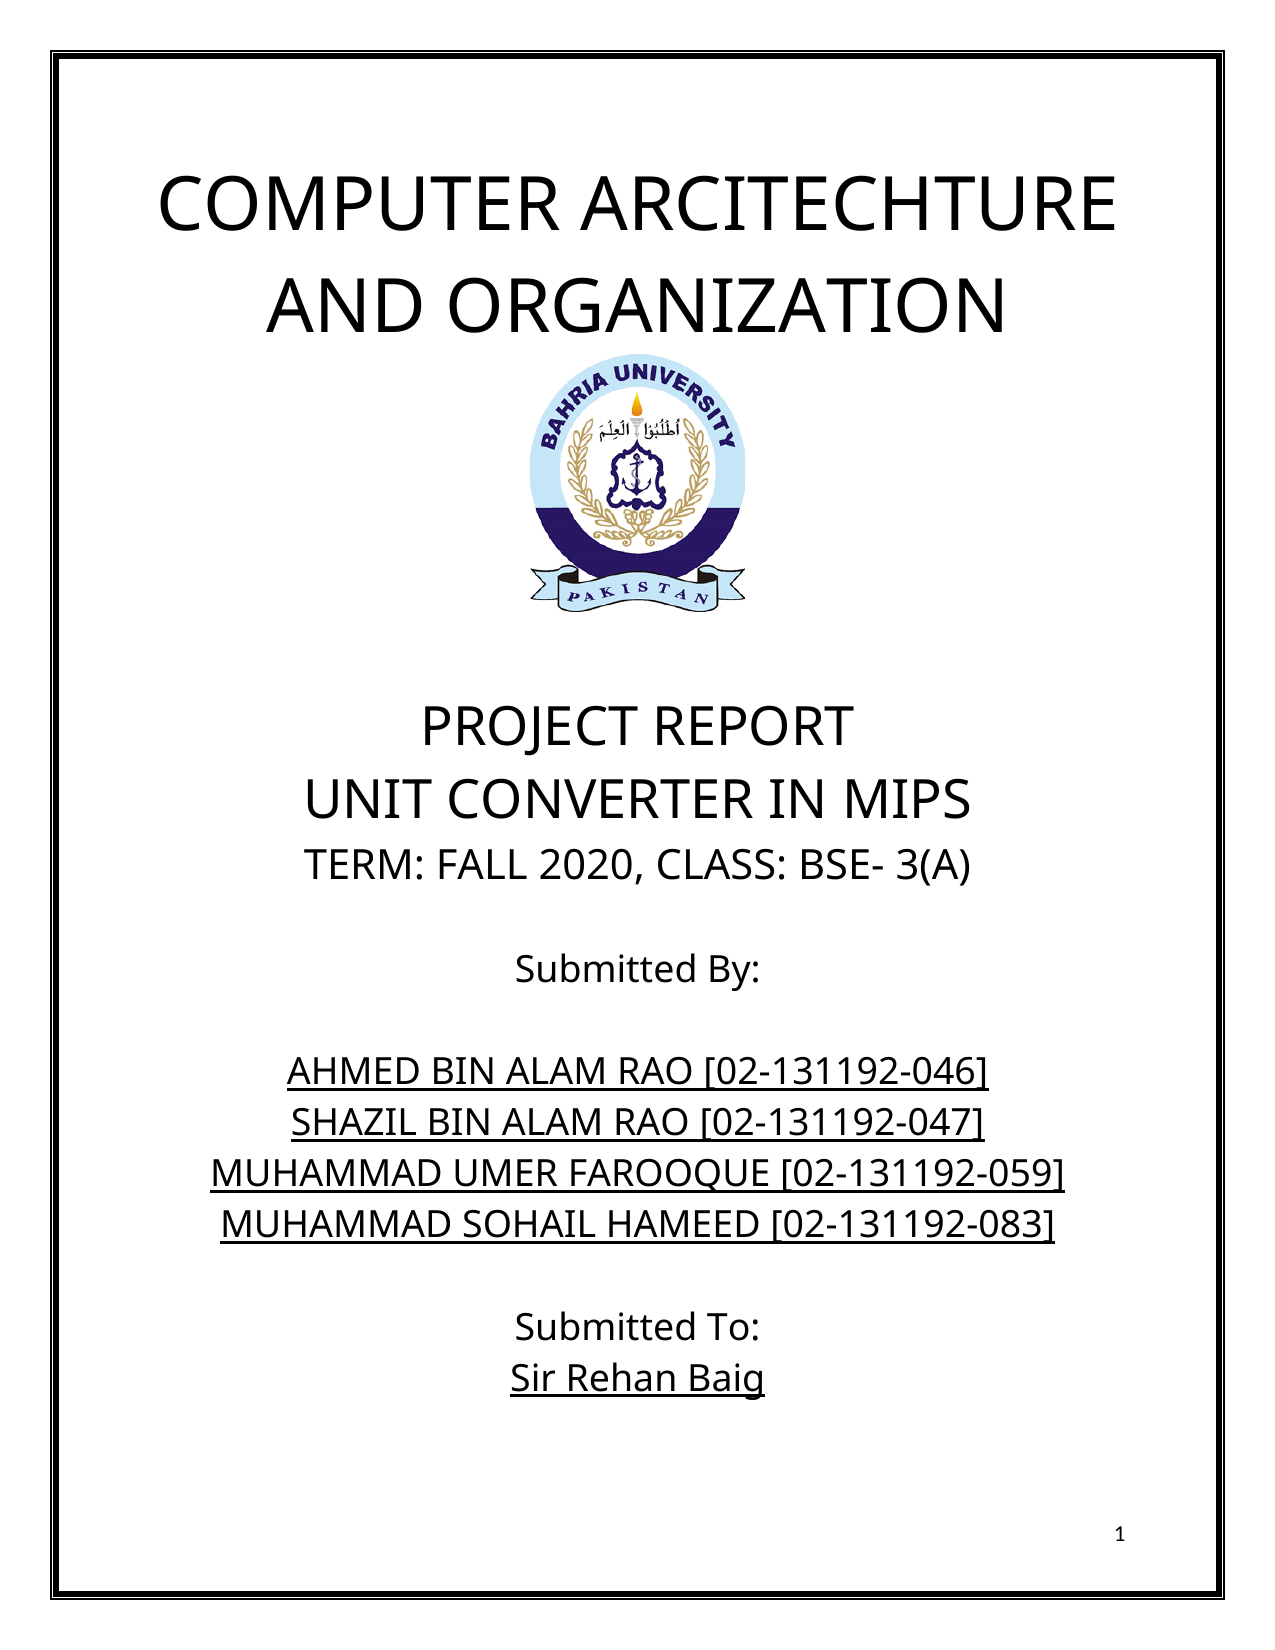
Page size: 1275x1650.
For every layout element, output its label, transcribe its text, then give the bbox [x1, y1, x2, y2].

text Sir Rehan Baig [150, 1351, 1125, 1402]
text MUHAMMAD SOHAIL HAMEED [02-131192-083] [150, 1198, 1125, 1249]
text COMPUTER ARCITECHTURE AND ORGANIZATION [150, 150, 1125, 354]
text Submitted By: [150, 942, 1125, 993]
text SHAZIL BIN ALAM RAO [02-131192-047] [150, 1096, 1125, 1147]
picture [529, 354, 746, 612]
text Submitted To: [150, 1300, 1125, 1351]
text MUHAMMAD UMER FAROOQUE [02-131192-059] [150, 1147, 1125, 1198]
text TERM: FALL 2020, CLASS: BSE- 3(A) [150, 835, 1125, 891]
text PROJECT REPORT [150, 687, 1125, 761]
text AHMED BIN ALAM RAO [02-131192-046] [150, 1044, 1125, 1096]
text UNIT CONVERTER IN MIPS [150, 761, 1125, 835]
